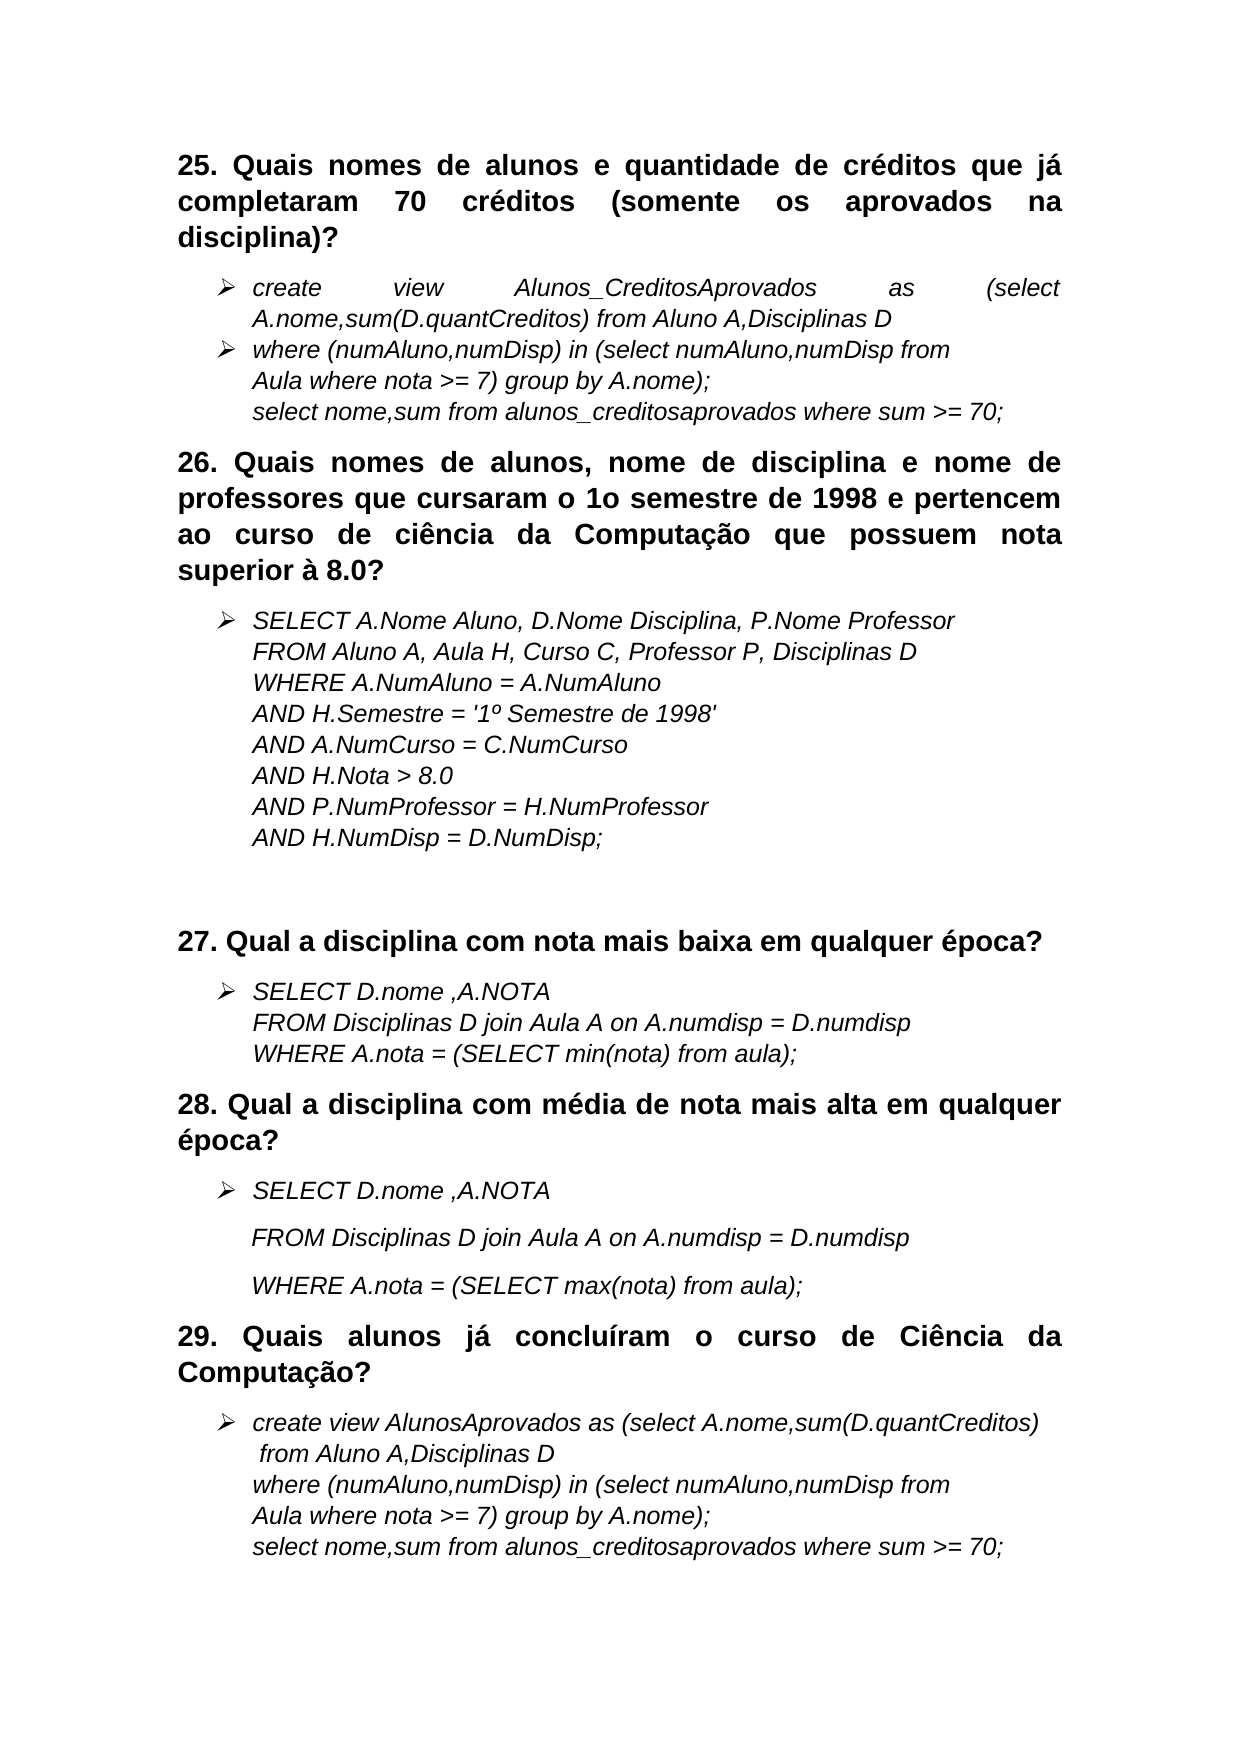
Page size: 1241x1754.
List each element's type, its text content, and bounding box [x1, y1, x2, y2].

list create view Alunos_CreditosAprovados as (select A.nome,sum(D.quantCreditos) from Aluno A,Disciplinas D [215, 273, 1063, 333]
list FROM Aluno A, Aula H, Curso C, Professor P, Disciplinas D [252, 637, 1063, 666]
list create view AlunosAprovados as (select A.nome,sum(D.quantCreditos) [215, 1408, 1063, 1437]
text 28. Qual a disciplina com média de nota mais alta em qualquer época? [177, 1087, 1063, 1156]
list AND H.Nota > 8.0 [252, 761, 1063, 790]
text 26. Quais nomes de alunos, nome de disciplina e nome de professores que cursaram o 1o semestre de 1998 e pertencem ao curso de ciência da Computação que possuem nota superior à 8.0? [177, 445, 1063, 587]
text FROM Disciplinas D join Aula A on A.numdisp = D.numdisp [177, 1223, 1063, 1252]
text 29. Quais alunos já concluíram o curso de Ciência da Computação? [177, 1319, 1063, 1388]
list AND H.Semestre = '1º Semestre de 1998' [252, 699, 1063, 728]
list from Aluno A,Disciplinas D [252, 1439, 1063, 1468]
list WHERE A.NumAluno = A.NumAluno [252, 668, 1063, 697]
text 27. Qual a disciplina com nota mais baixa em qualquer época? [177, 924, 1063, 957]
text 25. Quais nomes de alunos e quantidade de créditos que já completaram 70 créditos (somente os aprovados na disciplina)? [177, 148, 1063, 253]
list WHERE A.nota = (SELECT min(nota) from aula); [252, 1039, 1063, 1068]
list Aula where nota >= 7) group by A.nome); [252, 1501, 1063, 1530]
list Aula where nota >= 7) group by A.nome); [252, 366, 1063, 395]
list SELECT D.nome ,A.NOTA [215, 977, 1063, 1006]
text WHERE A.nota = (SELECT max(nota) from aula); [177, 1271, 1063, 1300]
list SELECT A.Nome Aluno, D.Nome Disciplina, P.Nome Professor [215, 606, 1063, 635]
list where (numAluno,numDisp) in (select numAluno,numDisp from [252, 1470, 1063, 1499]
list select nome,sum from alunos_creditosaprovados where sum >= 70; [252, 397, 1063, 426]
list FROM Disciplinas D join Aula A on A.numdisp = D.numdisp [252, 1008, 1063, 1037]
list select nome,sum from alunos_creditosaprovados where sum >= 70; [252, 1532, 1063, 1561]
list AND P.NumProfessor = H.NumProfessor [252, 792, 1063, 821]
list SELECT D.nome ,A.NOTA [215, 1176, 1063, 1204]
list AND H.NumDisp = D.NumDisp; [252, 823, 1063, 852]
list AND A.NumCurso = C.NumCurso [252, 730, 1063, 759]
list where (numAluno,numDisp) in (select numAluno,numDisp from [215, 335, 1063, 364]
